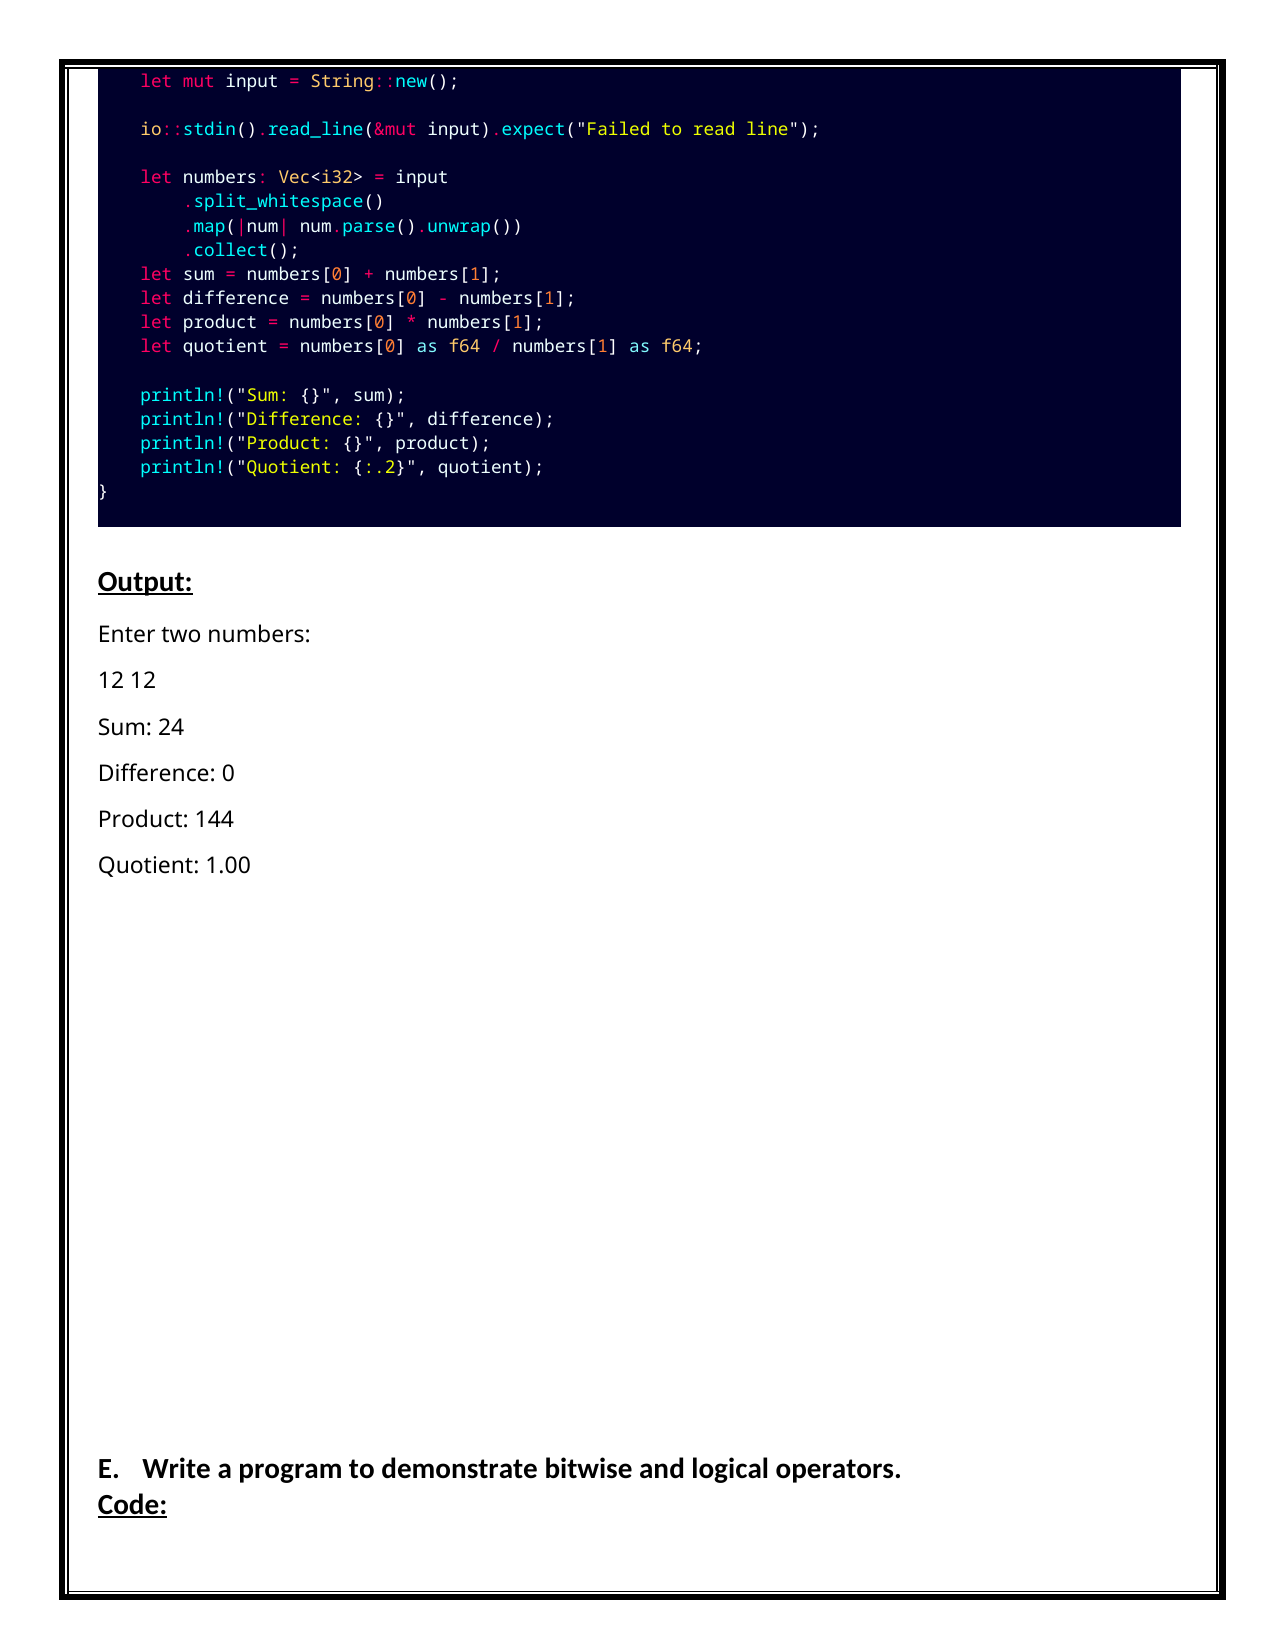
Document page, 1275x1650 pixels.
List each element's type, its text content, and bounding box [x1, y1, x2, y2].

text Enter two numbers: [98, 618, 1191, 649]
text Product: 144 [98, 803, 1191, 834]
text println!("Difference: {}", difference); [98, 406, 1181, 431]
text println!("Quotient: {:.2}", quotient); [98, 455, 1181, 479]
text } [98, 479, 1181, 503]
text io::stdin().read_line(&mut input).expect("Failed to read line"); [98, 116, 1181, 141]
text let numbers: Vec<i32> = input [98, 165, 1181, 189]
text Output: [98, 563, 1191, 598]
text let sum = numbers[0] + numbers[1]; [98, 261, 1181, 286]
text .collect(); [98, 237, 1181, 261]
text let difference = numbers[0] - numbers[1]; [98, 286, 1181, 310]
text Quotient: 1.00 [98, 849, 1191, 881]
text let product = numbers[0] * numbers[1]; [98, 310, 1181, 334]
list Write a program to demonstrate bitwise and logical operators. [98, 1450, 1176, 1486]
text let mut input = String::new(); [98, 69, 1181, 92]
text .split_whitespace() [98, 189, 1181, 213]
text println!("Sum: {}", sum); [98, 382, 1181, 406]
text let quotient = numbers[0] as f64 / numbers[1] as f64; [98, 334, 1181, 358]
text .map(|num| num.parse().unwrap()) [98, 213, 1181, 237]
text Sum: 24 [98, 711, 1191, 742]
text println!("Product: {}", product); [98, 431, 1181, 455]
text Difference: 0 [98, 757, 1191, 788]
text 12 12 [98, 664, 1191, 696]
text Code: [98, 1486, 1191, 1521]
